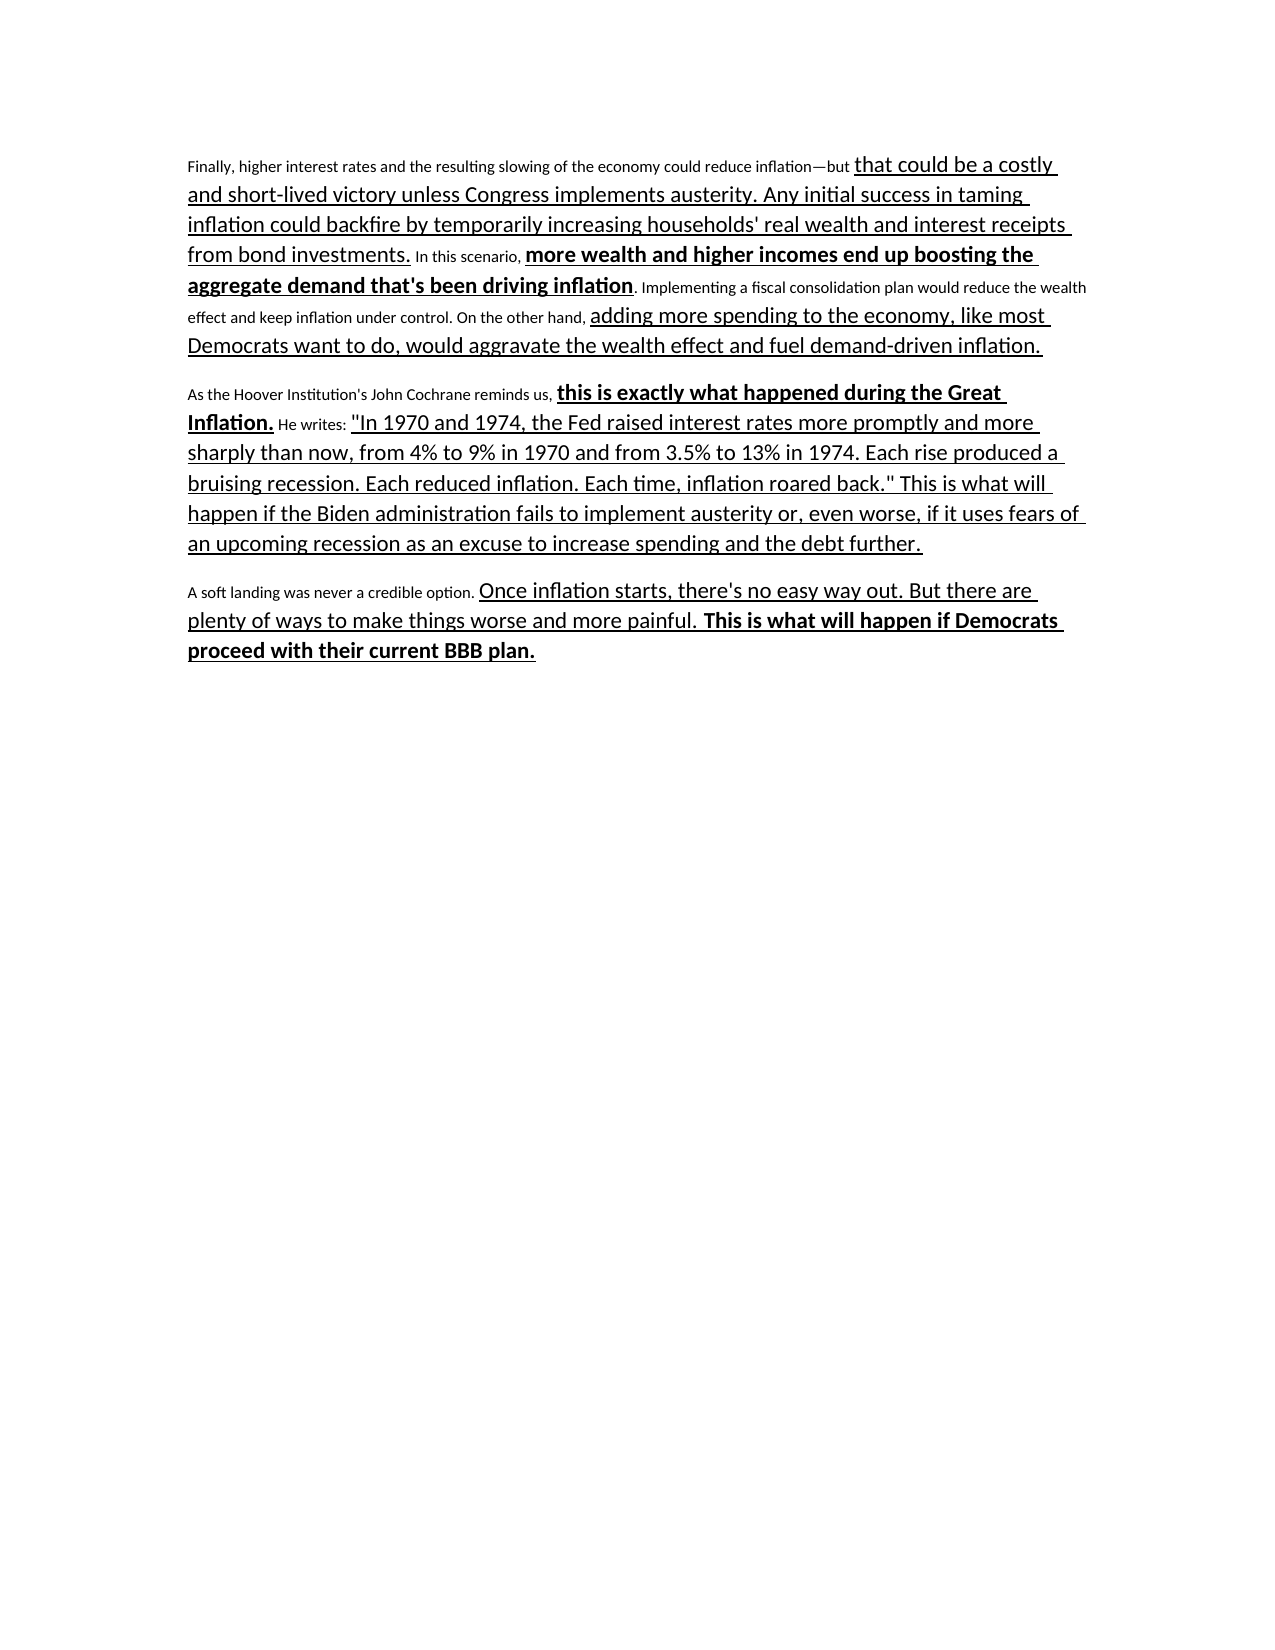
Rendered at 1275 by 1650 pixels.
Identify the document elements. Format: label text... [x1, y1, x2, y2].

text As the Hoover Institution's John Cochrane reminds us, this is exactly what happened during the Great Inflation. He writes: "In 1970 and 1974, the Fed raised interest rates more promptly and more sharply than now, from 4% to 9% in 1970 and from 3.5% to 13% in 1974. Each rise produced a bruising recession. Each reduced inflation. Each time, inflation roared back." This is what will happen if the Biden administration fails to implement austerity or, even worse, if it uses fears of an upcoming recession as an excuse to increase spending and the debt further. [187, 378, 1087, 557]
text A soft landing was never a credible option. Once inflation starts, there's no easy way out. But there are plenty of ways to make things worse and more painful. This is what will happen if Democrats proceed with their current BBB plan. [187, 576, 1087, 664]
text Finally, higher interest rates and the resulting slowing of the economy could reduce inflation—but that could be a costly and short-lived victory unless Congress implements austerity. Any initial success in taming inflation could backfire by temporarily increasing households' real wealth and interest receipts from bond investments. In this scenario, more wealth and higher incomes end up boosting the aggregate demand that's been driving inflation. Implementing a fiscal consolidation plan would reduce the wealth effect and keep inflation under control. On the other hand, adding more spending to the economy, like most Democrats want to do, would aggravate the wealth effect and fuel demand-driven inflation. [187, 150, 1087, 359]
